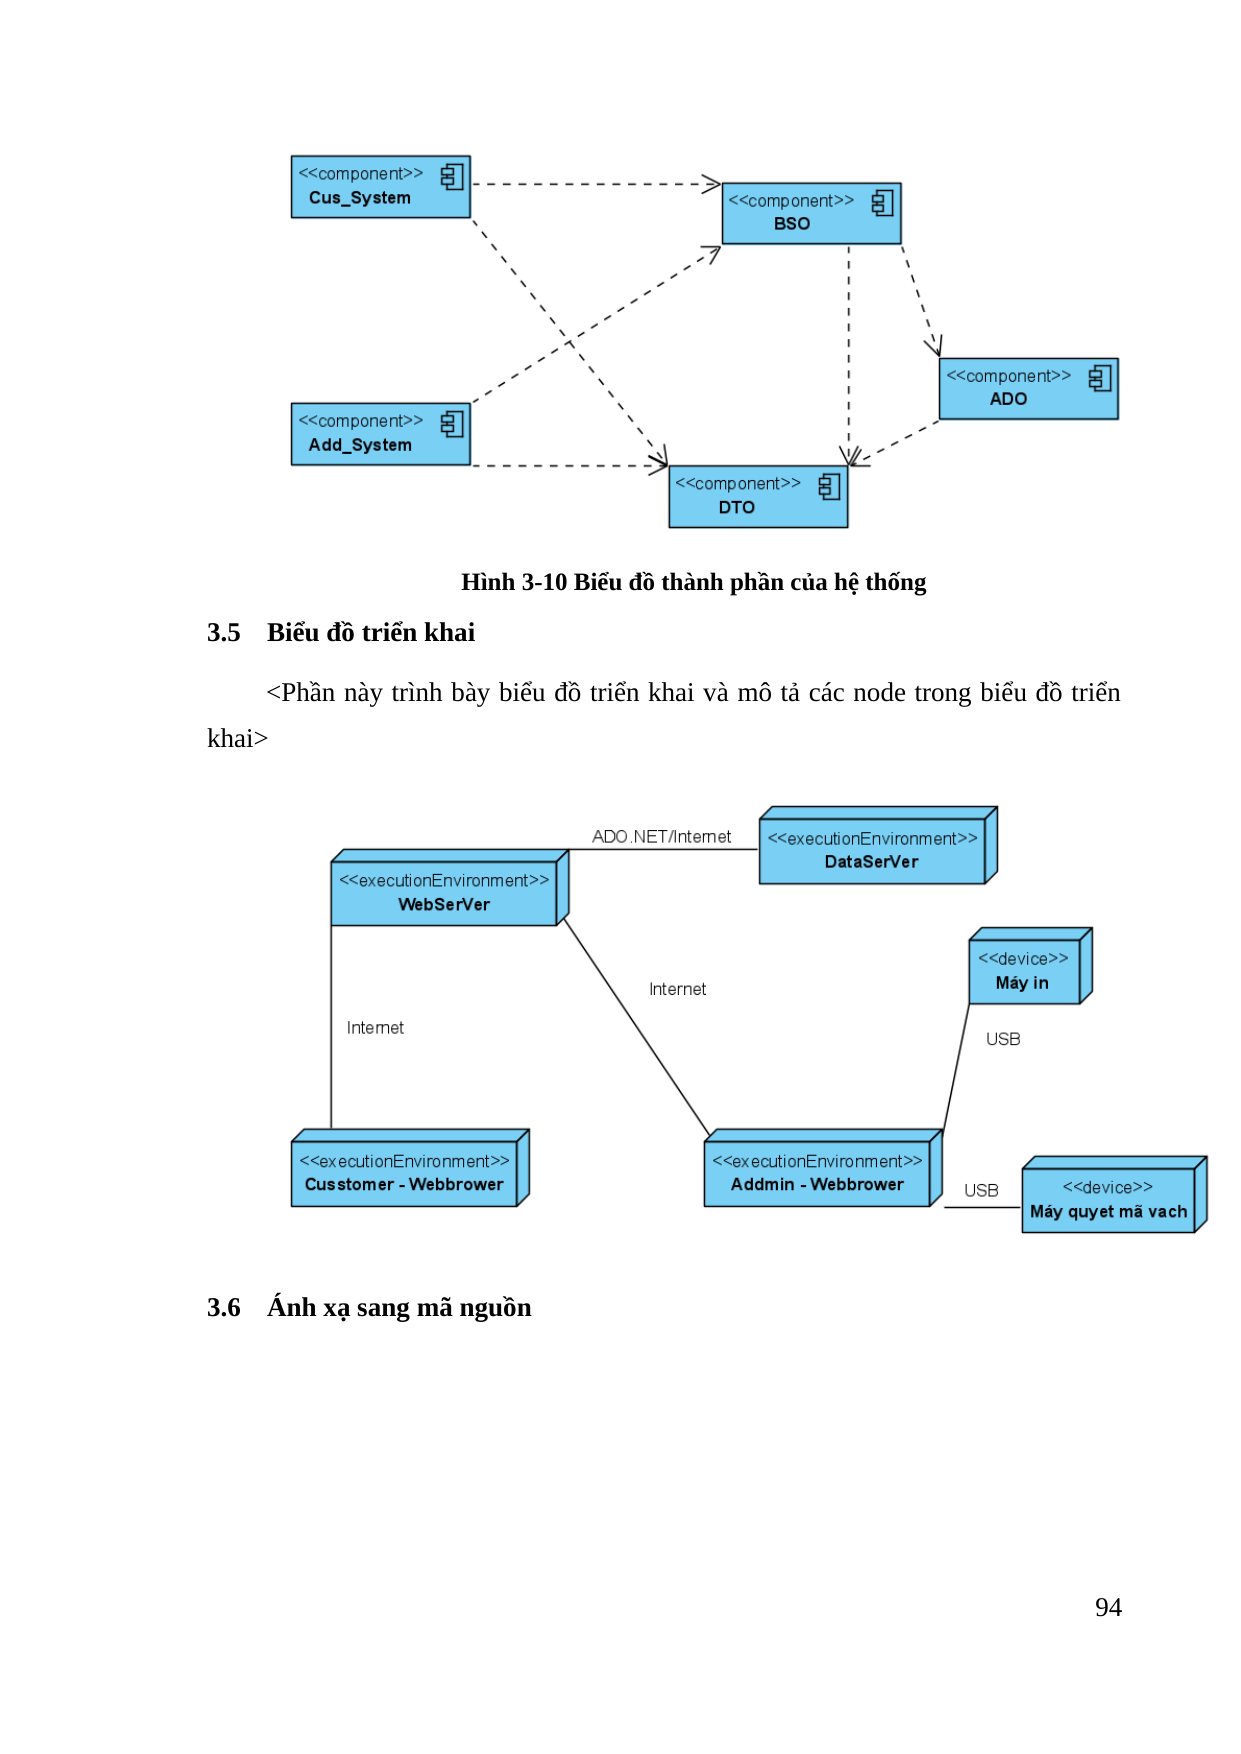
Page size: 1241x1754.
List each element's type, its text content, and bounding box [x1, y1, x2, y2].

subtitle Ánh xạ sang mã nguồn [207, 1291, 1122, 1322]
subtitle Biểu đồ triển khai [207, 617, 1122, 648]
picture [265, 118, 1130, 552]
text <Phần này trình bày biểu đồ triển khai và mô tả các node trong biểu đồ triển khai> [207, 676, 1122, 753]
picture [265, 781, 1219, 1255]
